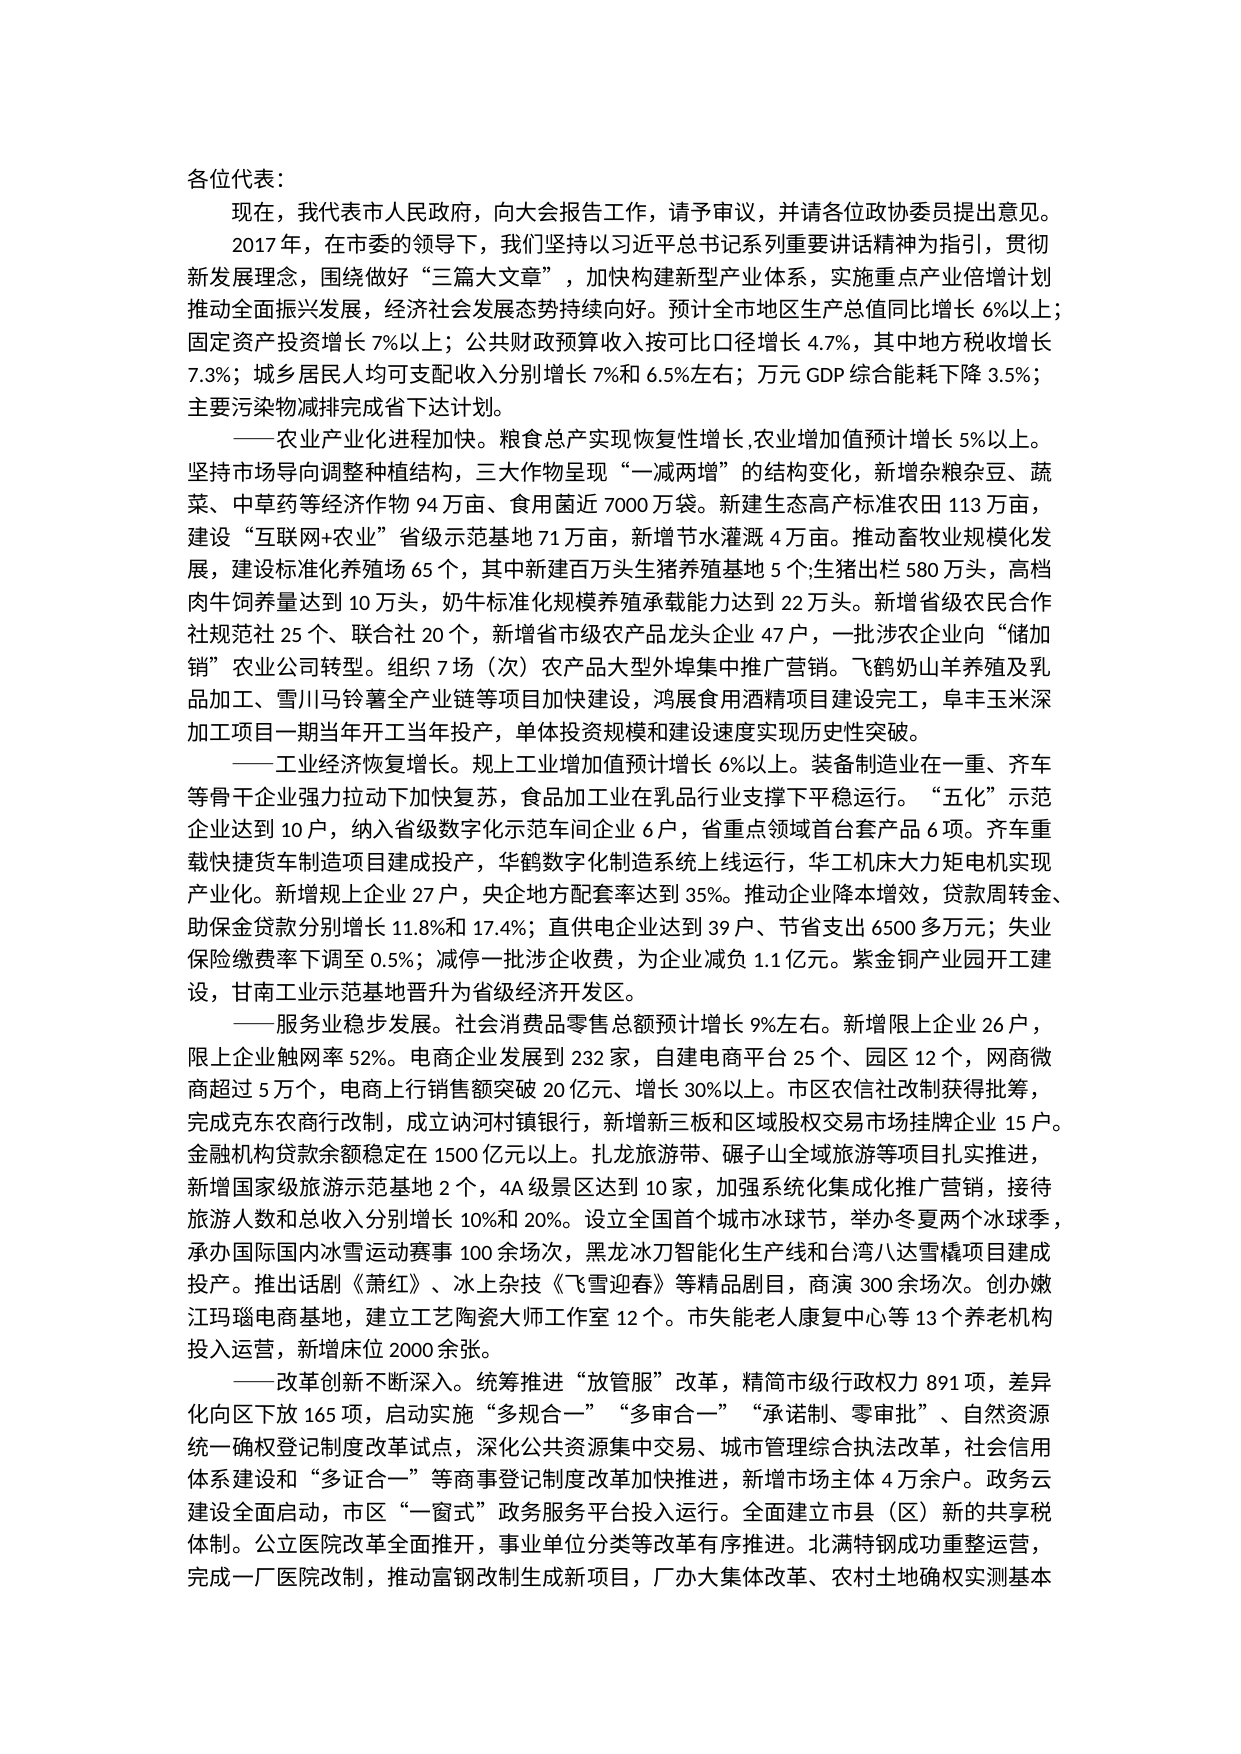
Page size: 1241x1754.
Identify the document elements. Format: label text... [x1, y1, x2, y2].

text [187, 1364, 1053, 1592]
text 各位代表： [187, 162, 1053, 194]
text 现在，我代表市人民政府，向大会报告工作，请予审议，并请各位政协委员提出意见。 [187, 194, 1053, 227]
text ——服务业稳步发展。社会消费品零售总额预计增长9%左右。新增限上企业26户，限上企业触网率52%。电商企业发展到232家，自建电商平台25个、园区12个，网商微商超过5万个，电商上行销售额突破20亿元、增长30%以上。市区农信社改制获得批筹，完成克东农商行改制，成立讷河村镇银行，新增新三板和区域股权交易市场挂牌企业15户。金融机构贷款余额稳定在1500亿元以上。扎龙旅游带、碾子山全域旅游等项目扎实推进，新增国家级旅游示范基地2个，4A级景区达到10家，加强系统化集成化推广营销，接待旅游人数和总收入分别增长10%和20%。设立全国首个城市冰球节，举办冬夏两个冰球季，承办国际国内冰雪运动赛事100余场次，黑龙冰刀智能化生产线和台湾八达雪橇项目建成投产。推出话剧《萧红》、冰上杂技《飞雪迎春》等精品剧目，商演300余场次。创办嫩江玛瑙电商基地，建立工艺陶瓷大师工作室12个。市失能老人康复中心等13个养老机构投入运营，新增床位2000余张。 [187, 1007, 1053, 1364]
text ——工业经济恢复增长。规上工业增加值预计增长6%以上。装备制造业在一重、齐车等骨干企业强力拉动下加快复苏，食品加工业在乳品行业支撑下平稳运行。“五化”示范企业达到10户，纳入省级数字化示范车间企业6户，省重点领域首台套产品6项。齐车重载快捷货车制造项目建成投产，华鹤数字化制造系统上线运行，华工机床大力矩电机实现产业化。新增规上企业27户，央企地方配套率达到35%。推动企业降本增效，贷款周转金、助保金贷款分别增长11.8%和17.4%；直供电企业达到39户、节省支出6500多万元；失业保险缴费率下调至0.5%；减停一批涉企收费，为企业减负1.1亿元。紫金铜产业园开工建设，甘南工业示范基地晋升为省级经济开发区。 [187, 747, 1053, 1007]
text ——农业产业化进程加快。粮食总产实现恢复性增长,农业增加值预计增长5%以上。坚持市场导向调整种植结构，三大作物呈现“一减两增”的结构变化，新增杂粮杂豆、蔬菜、中草药等经济作物94万亩、食用菌近7000万袋。新建生态高产标准农田113万亩，建设“互联网+农业”省级示范基地71万亩，新增节水灌溉4万亩。推动畜牧业规模化发展，建设标准化养殖场65个，其中新建百万头生猪养殖基地5个;生猪出栏580万头，高档肉牛饲养量达到10万头，奶牛标准化规模养殖承载能力达到22万头。新增省级农民合作社规范社25个、联合社20个，新增省市级农产品龙头企业47户，一批涉农企业向“储加销”农业公司转型。组织7场（次）农产品大型外埠集中推广营销。飞鹤奶山羊养殖及乳品加工、雪川马铃薯全产业链等项目加快建设，鸿展食用酒精项目建设完工，阜丰玉米深加工项目一期当年开工当年投产，单体投资规模和建设速度实现历史性突破。 [187, 422, 1053, 747]
text 2017年，在市委的领导下，我们坚持以习近平总书记系列重要讲话精神为指引，贯彻新发展理念，围绕做好“三篇大文章”，加快构建新型产业体系，实施重点产业倍增计划，推动全面振兴发展，经济社会发展态势持续向好。预计全市地区生产总值同比增长6%以上；固定资产投资增长7%以上；公共财政预算收入按可比口径增长4.7%，其中地方税收增长7.3%；城乡居民人均可支配收入分别增长7%和6.5%左右；万元GDP综合能耗下降3.5%；主要污染物减排完成省下达计划。 [187, 227, 1053, 422]
